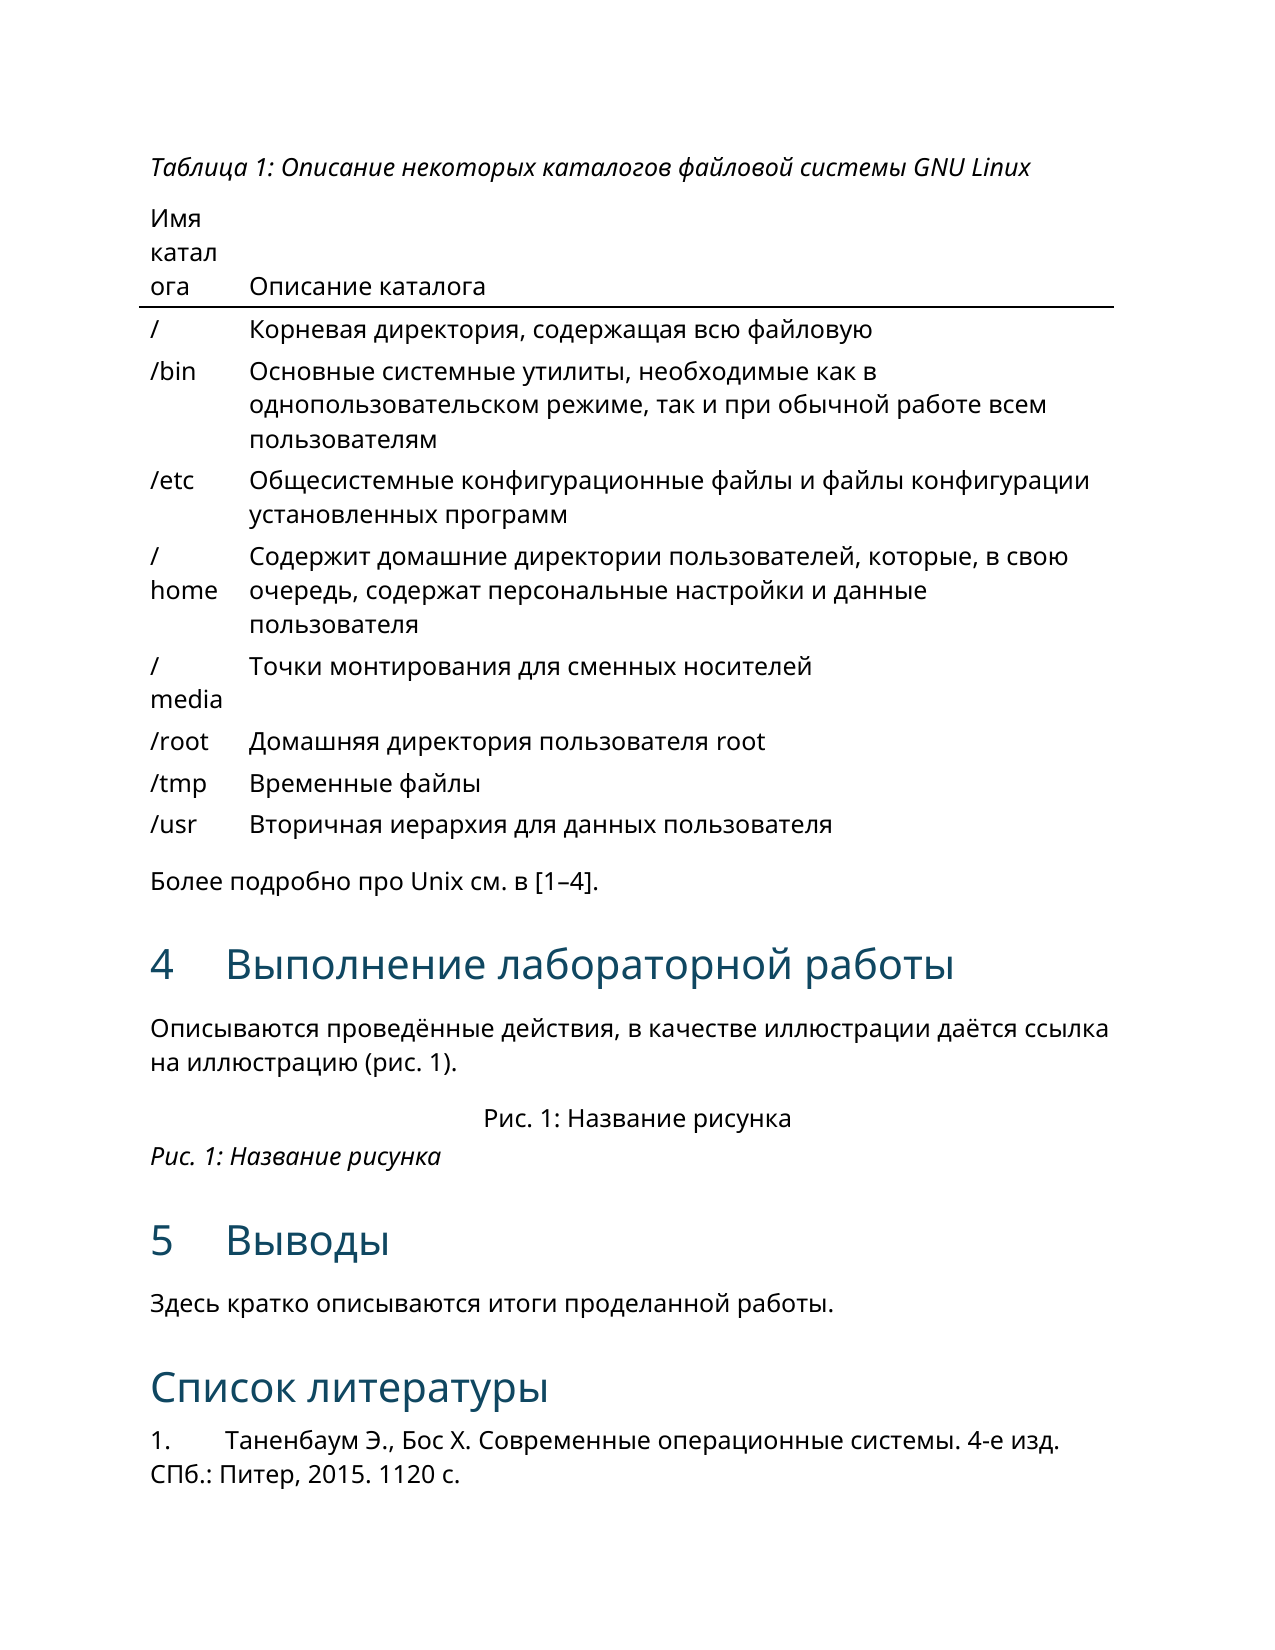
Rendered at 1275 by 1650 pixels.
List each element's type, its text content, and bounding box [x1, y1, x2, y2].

table_cell /etc [139, 459, 238, 535]
table_cell /home [139, 535, 238, 644]
table_header Рис. 1: Название рисунка [225, 1098, 1050, 1139]
table_cell /usr [139, 803, 238, 845]
text Таблица 1: Описание некоторых каталогов файловой системы GNU Linux [150, 150, 1125, 184]
table_cell Общесистемные конфигурационные файлы и файлы конфигурации установленных программ [238, 459, 1114, 535]
table_cell Содержит домашние директории пользователей, которые, в свою очередь, содержат персональные настройки и данные пользователя [238, 535, 1114, 644]
table_cell /bin [139, 349, 238, 459]
table_cell Домашняя директория пользователя root [238, 720, 1114, 762]
subtitle 5 Выводы [150, 1211, 1125, 1267]
table_cell / [139, 308, 238, 349]
table_cell /root [139, 720, 238, 762]
text Описываются проведённые действия, в качестве иллюстрации даётся ссылка на иллюстрацию (рис. 1). [150, 1011, 1125, 1079]
subtitle 4 Выполнение лабораторной работы [150, 935, 1125, 992]
table_header Имя каталога [139, 197, 238, 306]
text 1. Таненбаум Э., Бос Х. Современные операционные системы. 4-е изд. СПб.: Питер, 2015. 1120 с. [150, 1423, 1125, 1491]
text Здесь кратко описываются итоги проделанной работы. [150, 1286, 1125, 1320]
table_cell /media [139, 644, 238, 720]
table_cell /tmp [139, 762, 238, 803]
table_cell Корневая директория, содержащая всю файловую [238, 308, 1114, 349]
table_cell Временные файлы [238, 762, 1114, 803]
table_cell Точки монтирования для сменных носителей [238, 644, 1114, 720]
table_cell Вторичная иерархия для данных пользователя [238, 803, 1114, 845]
text Рис. 1: Название рисунка [150, 1139, 1125, 1173]
table_header Описание каталога [238, 197, 1114, 306]
text Более подробно про Unix см. в [1–4]. [150, 863, 1125, 897]
subtitle Список литературы [150, 1358, 1125, 1414]
table_cell Основные системные утилиты, необходимые как в однопользовательском режиме, так и при обычной работе всем пользователям [238, 349, 1114, 459]
